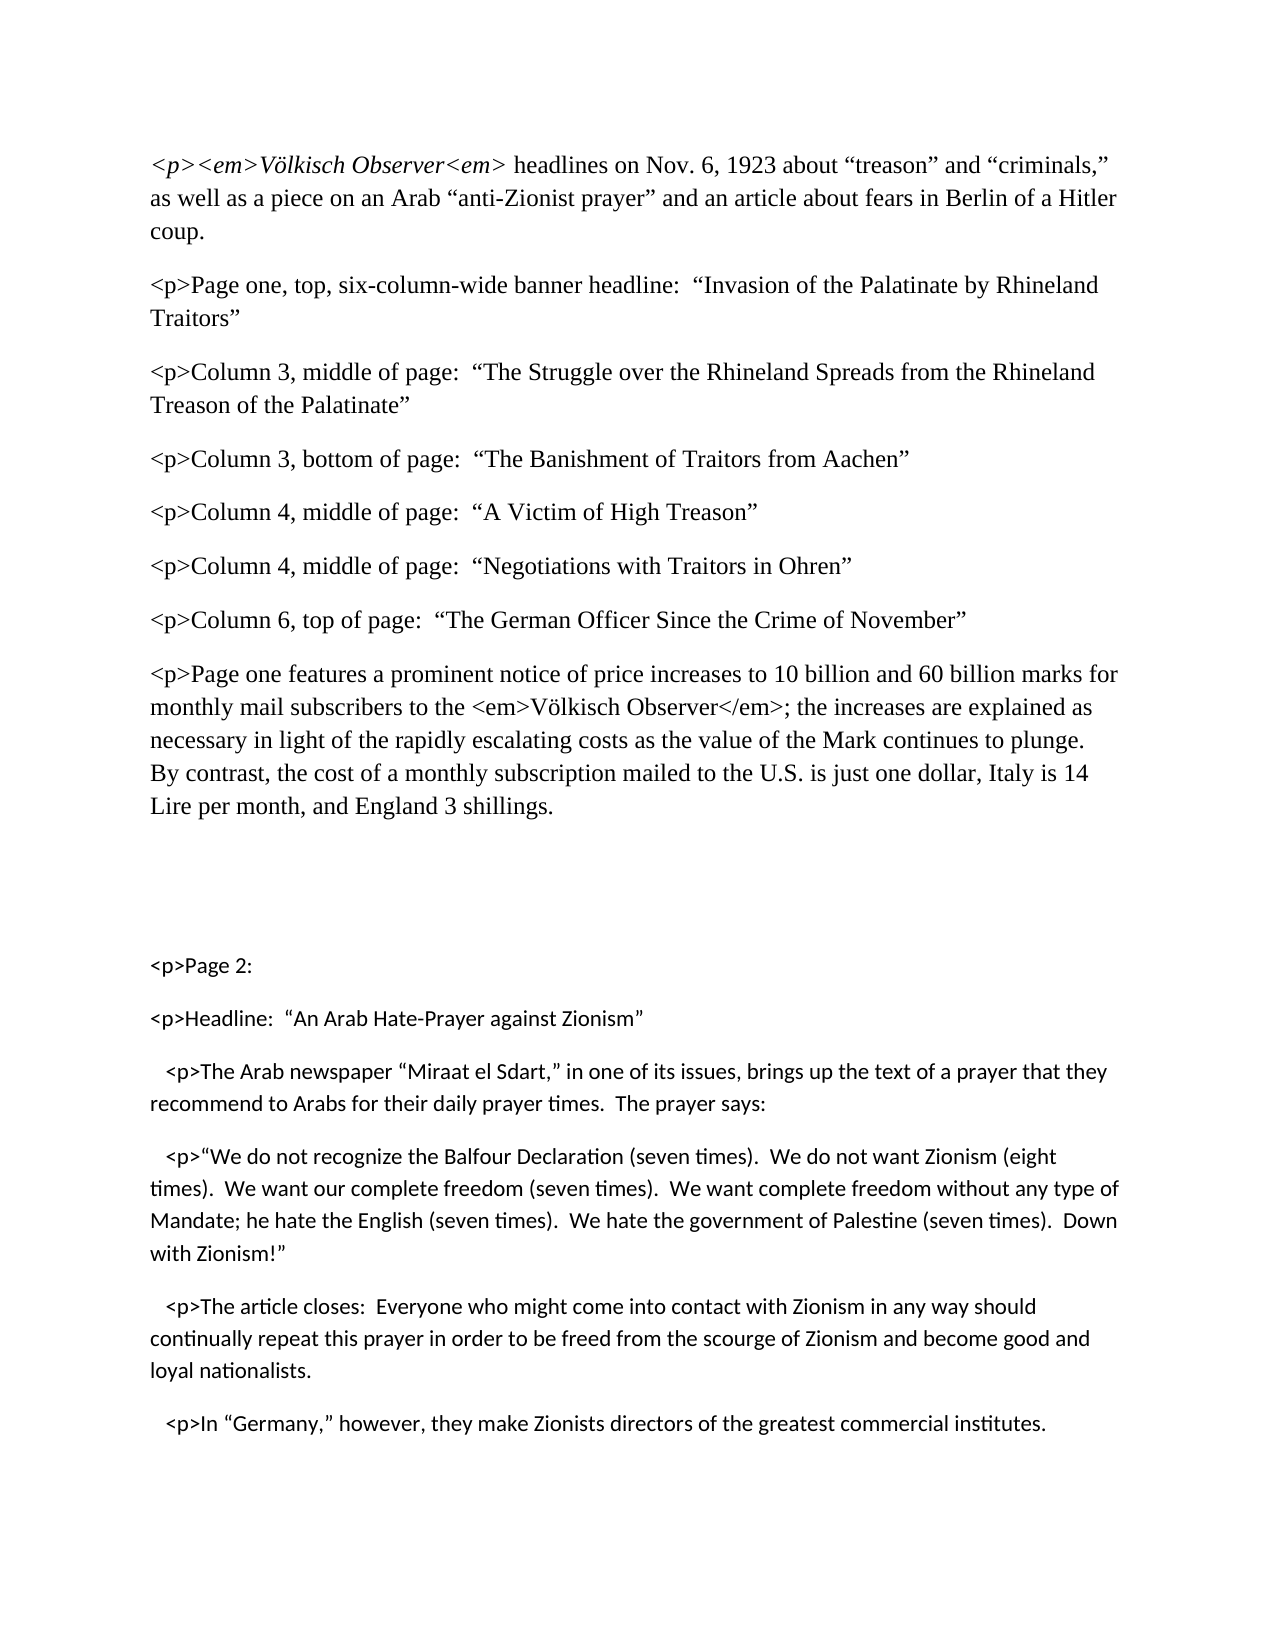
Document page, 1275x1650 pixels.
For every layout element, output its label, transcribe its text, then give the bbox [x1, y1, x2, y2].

text <p>The article closes: Everyone who might come into contact with Zionism in any way should continually repeat this prayer in order to be freed from the scourge of Zionism and become good and loyal nationalists. [150, 1292, 1125, 1384]
text <p>Column 6, top of page: “The German Officer Since the Crime of November” [150, 605, 1125, 634]
text <p>In “Germany,” however, they make Zionists directors of the greatest commercial institutes. [150, 1409, 1125, 1437]
text <p>Column 3, bottom of page: “The Banishment of Traitors from Aachen” [150, 444, 1125, 472]
text <p>Column 4, middle of page: “A Victim of High Treason” [150, 497, 1125, 526]
text <p>“We do not recognize the Balfour Declaration (seven times). We do not want Zionism (eight times). We want our complete freedom (seven times). We want complete freedom without any type of Mandate; he hate the English (seven times). We hate the government of Palestine (seven times). Down with Zionism!” [150, 1142, 1125, 1267]
text <p><em>Völkisch Observer<em> headlines on Nov. 6, 1923 about “treason” and “criminals,” as well as a piece on an Arab “anti-Zionist prayer” and an article about fears in Berlin of a Hitler coup. [150, 150, 1125, 245]
text <p>Column 3, middle of page: “The Struggle over the Rhineland Spreads from the Rhineland Treason of the Palatinate” [150, 357, 1125, 418]
text <p>Page one features a prominent notice of price increases to 10 billion and 60 billion marks for monthly mail subscribers to the <em>Völkisch Observer</em>; the increases are explained as necessary in light of the rapidly escalating costs as the value of the Mark continues to plunge. By contrast, the cost of a monthly subscription mailed to the U.S. is just one dollar, Italy is 14 Lire per month, and England 3 shillings. [150, 659, 1125, 820]
text <p>Column 4, middle of page: “Negotiations with Traitors in Ohren” [150, 551, 1125, 580]
text <p>Page one, top, six-column-wide banner headline: “Invasion of the Palatinate by Rhineland Traitors” [150, 270, 1125, 332]
text <p>Headline: “An Arab Hate-Prayer against Zionism” [150, 1004, 1125, 1032]
text <p>Page 2: [150, 951, 1125, 979]
text <p>The Arab newspaper “Miraat el Sdart,” in one of its issues, brings up the text of a prayer that they recommend to Arabs for their daily prayer times. The prayer says: [150, 1057, 1125, 1117]
